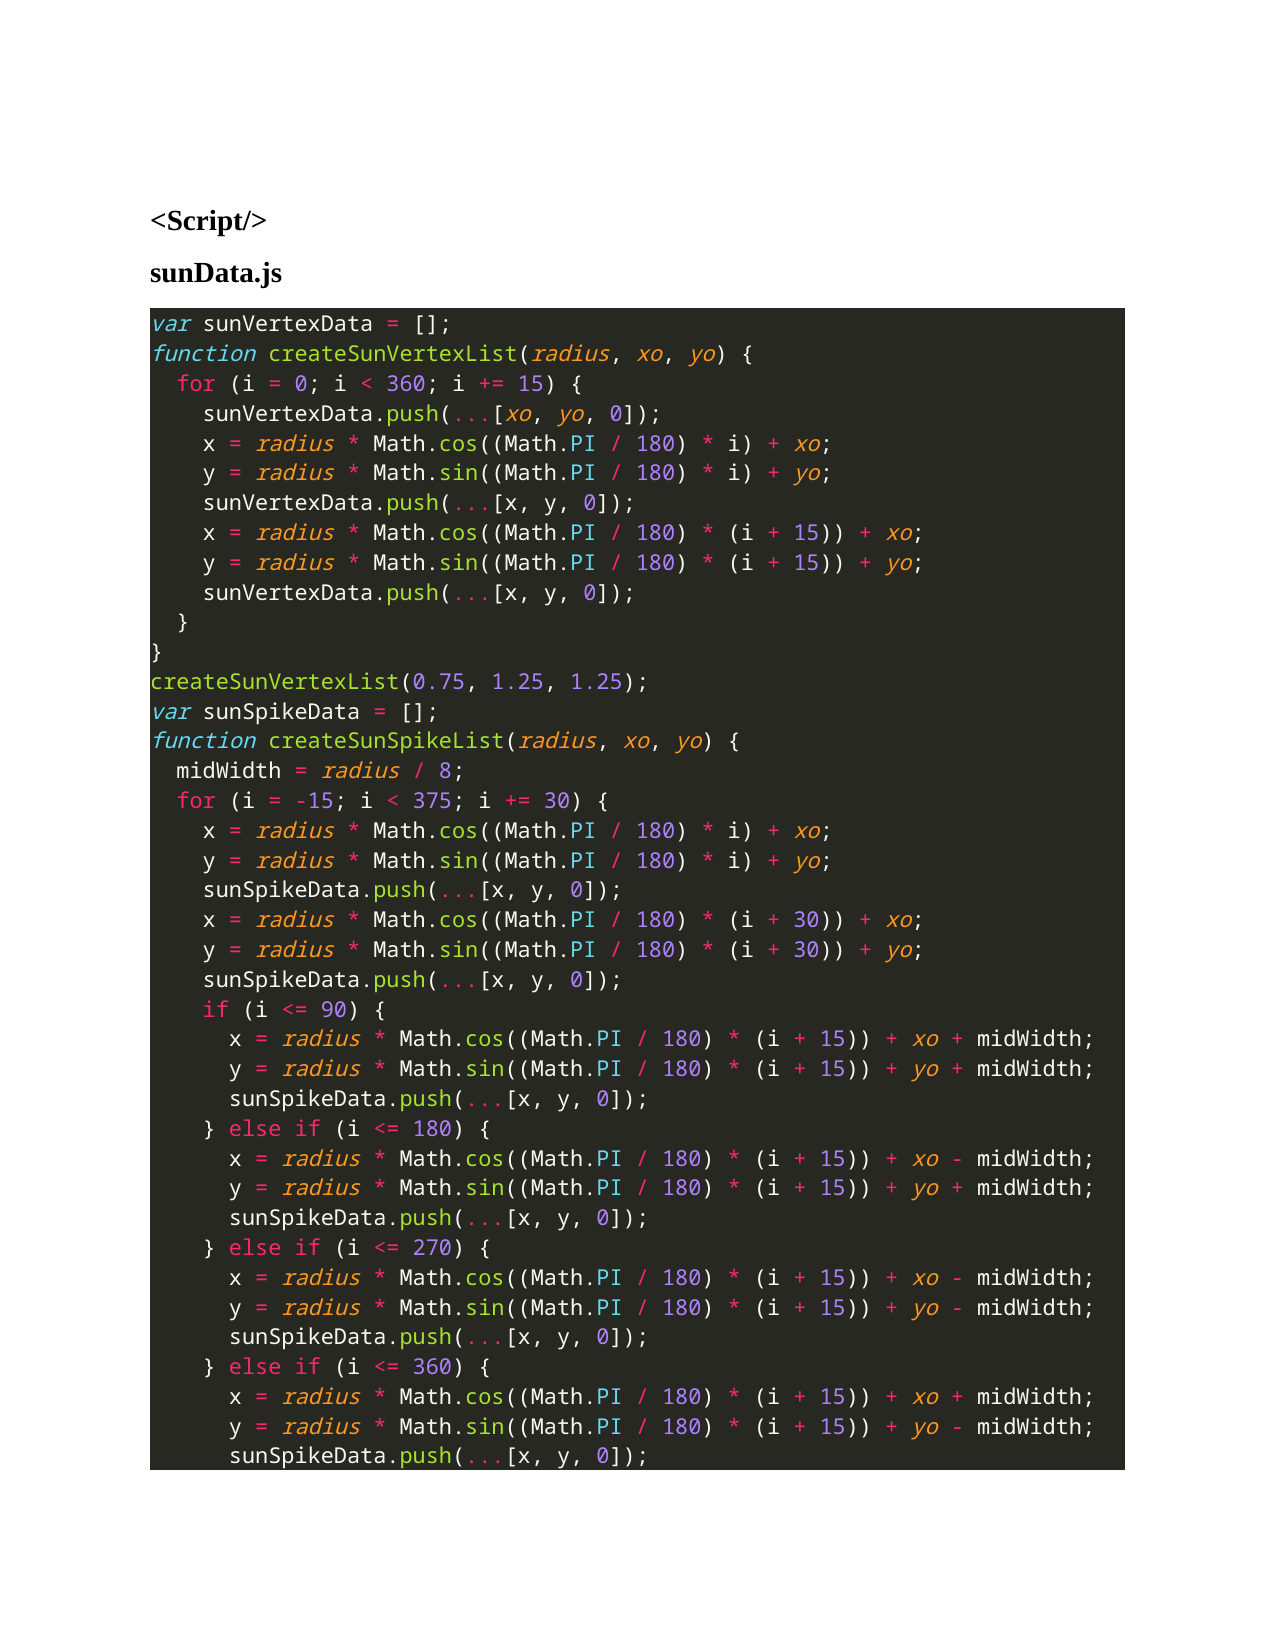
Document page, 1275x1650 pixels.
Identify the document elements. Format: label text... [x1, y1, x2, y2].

text <Script/> [150, 203, 1125, 236]
text } [150, 606, 1125, 636]
text x = radius * Math.cos((Math.PI / 180) * i) + xo; [150, 428, 1125, 457]
text y = radius * Math.sin((Math.PI / 180) * (i + 15)) + yo + midWidth; [150, 1053, 1125, 1083]
text y = radius * Math.sin((Math.PI / 180) * (i + 30)) + yo; [150, 934, 1125, 964]
text midWidth = radius / 8; [150, 755, 1125, 785]
text var sunSpikeData = []; [150, 696, 1125, 726]
text createSunVertexList(0.75, 1.25, 1.25); [150, 666, 1125, 696]
text for (i = -15; i < 375; i += 30) { [150, 785, 1125, 815]
text x = radius * Math.cos((Math.PI / 180) * (i + 15)) + xo + midWidth; [150, 1381, 1125, 1411]
text x = radius * Math.cos((Math.PI / 180) * i) + xo; [150, 815, 1125, 845]
text y = radius * Math.sin((Math.PI / 180) * (i + 15)) + yo - midWidth; [150, 1411, 1125, 1441]
text sunSpikeData.push(...[x, y, 0]); [150, 1202, 1125, 1232]
text function createSunSpikeList(radius, xo, yo) { [150, 726, 1125, 755]
text x = radius * Math.cos((Math.PI / 180) * (i + 30)) + xo; [150, 904, 1125, 934]
text sunSpikeData.push(...[x, y, 0]); [150, 874, 1125, 904]
text sunVertexData.push(...[x, y, 0]); [150, 577, 1125, 606]
text var sunVertexData = []; [150, 308, 1125, 338]
text y = radius * Math.sin((Math.PI / 180) * (i + 15)) + yo - midWidth; [150, 1292, 1125, 1321]
text } [150, 636, 1125, 666]
text x = radius * Math.cos((Math.PI / 180) * (i + 15)) + xo + midWidth; [150, 1023, 1125, 1053]
text } else if (i <= 270) { [150, 1232, 1125, 1262]
text x = radius * Math.cos((Math.PI / 180) * (i + 15)) + xo - midWidth; [150, 1143, 1125, 1172]
text sunSpikeData.push(...[x, y, 0]); [150, 1083, 1125, 1113]
text sunVertexData.push(...[xo, yo, 0]); [150, 398, 1125, 428]
text sunVertexData.push(...[x, y, 0]); [150, 487, 1125, 517]
text sunSpikeData.push(...[x, y, 0]); [150, 964, 1125, 994]
text x = radius * Math.cos((Math.PI / 180) * (i + 15)) + xo; [150, 517, 1125, 547]
text y = radius * Math.sin((Math.PI / 180) * i) + yo; [150, 457, 1125, 487]
text sunSpikeData.push(...[x, y, 0]); [150, 1321, 1125, 1351]
text sunData.js [150, 256, 1125, 289]
text y = radius * Math.sin((Math.PI / 180) * (i + 15)) + yo + midWidth; [150, 1172, 1125, 1202]
text if (i <= 90) { [150, 994, 1125, 1023]
text for (i = 0; i < 360; i += 15) { [150, 368, 1125, 398]
text y = radius * Math.sin((Math.PI / 180) * i) + yo; [150, 845, 1125, 874]
text x = radius * Math.cos((Math.PI / 180) * (i + 15)) + xo - midWidth; [150, 1262, 1125, 1292]
text } else if (i <= 180) { [150, 1113, 1125, 1143]
text } else if (i <= 360) { [150, 1351, 1125, 1381]
text function createSunVertexList(radius, xo, yo) { [150, 338, 1125, 368]
text sunSpikeData.push(...[x, y, 0]); [150, 1441, 1125, 1470]
text y = radius * Math.sin((Math.PI / 180) * (i + 15)) + yo; [150, 547, 1125, 577]
